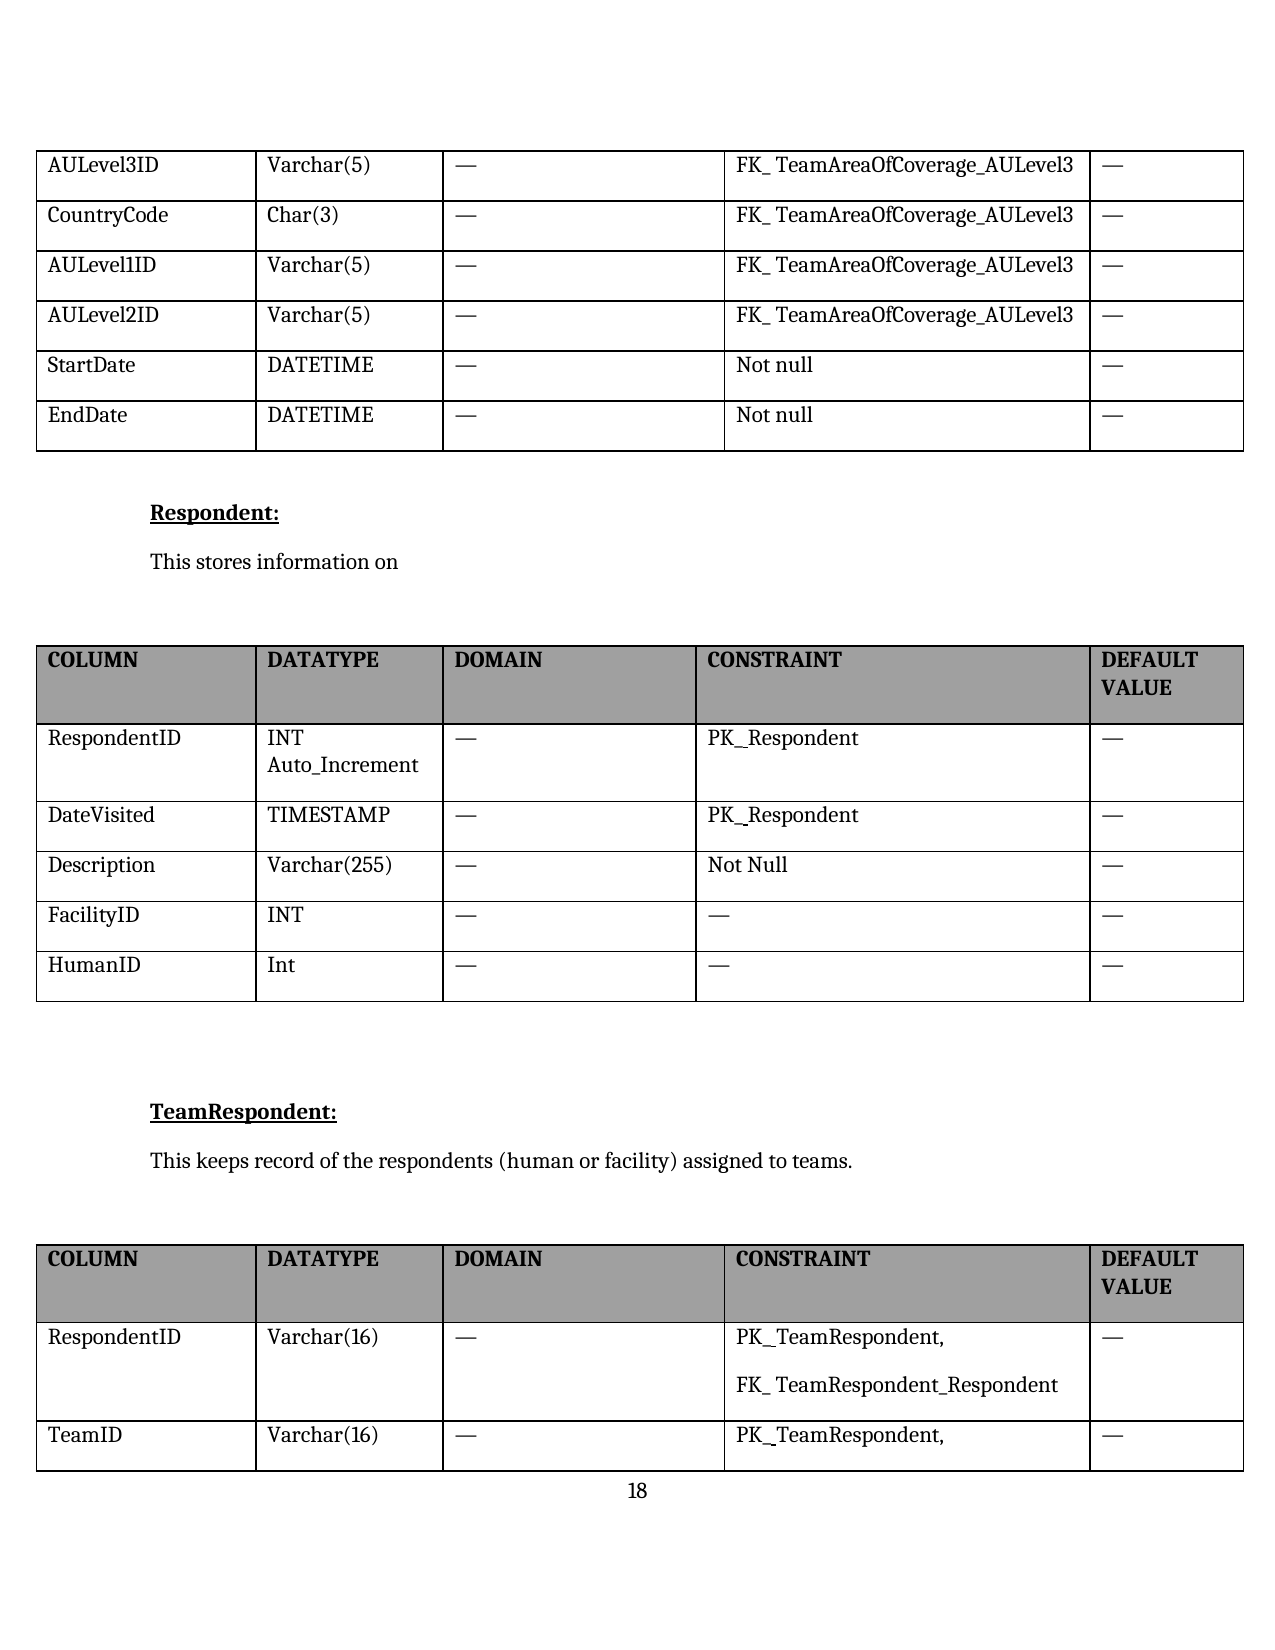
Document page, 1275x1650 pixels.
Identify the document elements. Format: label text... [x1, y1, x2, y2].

table_cell PK_ Respondent [697, 802, 1089, 851]
table_header DATATYPE [257, 647, 442, 723]
table_cell — [444, 202, 724, 250]
table_cell — [444, 302, 724, 350]
table_cell Not null [725, 402, 1089, 450]
table_cell Not null [725, 352, 1089, 400]
table_cell — [1091, 302, 1243, 350]
table_cell DateVisited [37, 802, 255, 851]
table_cell TIMESTAMP [257, 802, 442, 851]
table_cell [725, 1422, 1089, 1470]
table_cell — [1091, 852, 1243, 901]
table_cell — [444, 352, 724, 400]
table_cell — [1091, 952, 1243, 1001]
table_cell — [1091, 725, 1243, 801]
table_cell HumanID [37, 952, 255, 1001]
table_cell AULevel2ID [37, 302, 255, 350]
table_cell Char(3) [257, 202, 442, 250]
table_cell FK_ TeamAreaOfCoverage_AULevel3 [725, 302, 1089, 350]
table_cell Varchar(5) [257, 252, 442, 300]
table_header DATATYPE [257, 1246, 442, 1322]
table_cell FacilityID [37, 902, 255, 951]
table_cell PK_ Respondent [697, 725, 1089, 801]
table_cell — [1091, 902, 1243, 951]
table_cell AULevel3ID [37, 152, 255, 200]
table_cell EndDate [37, 402, 255, 450]
table_cell — [444, 852, 695, 901]
table_cell — [444, 152, 724, 200]
table_cell Varchar(16) [257, 1422, 442, 1470]
table_cell StartDate [37, 352, 255, 400]
text Respondent: [150, 500, 1125, 526]
table_cell — [697, 952, 1089, 1001]
table_cell — [444, 725, 695, 801]
table_cell — [1091, 202, 1243, 250]
table_cell DATETIME [257, 402, 442, 450]
table_header DEFAULT VALUE [1091, 1246, 1243, 1322]
table_cell Varchar(5) [257, 152, 442, 200]
table_cell — [1091, 152, 1243, 200]
table_cell Description [37, 852, 255, 901]
table_cell FK_ TeamAreaOfCoverage_AULevel3 [725, 202, 1089, 250]
table_cell AULevel1ID [37, 252, 255, 300]
table_cell — [444, 402, 724, 450]
table_cell — [444, 802, 695, 851]
text This keeps record of the respondents (human or facility) assigned to teams. [150, 1147, 1125, 1174]
table_cell INT [257, 902, 442, 951]
table_cell Int [257, 952, 442, 1001]
table_cell DATETIME [257, 352, 442, 400]
table_cell — [1091, 252, 1243, 300]
table_cell FK_ TeamAreaOfCoverage_AULevel3 [725, 252, 1089, 300]
table_cell — [444, 902, 695, 951]
table_cell Not Null [697, 852, 1089, 901]
table_cell Varchar(255) [257, 852, 442, 901]
table_cell — [444, 952, 695, 1001]
table_header DEFAULT VALUE [1091, 647, 1243, 723]
table_cell PK_ TeamRespondent, FK_ TeamRespondent_Respondent [725, 1323, 1089, 1420]
table_cell — [1091, 802, 1243, 851]
text This stores information on [150, 548, 1125, 575]
table_cell — [1091, 1323, 1243, 1420]
text TeamRespondent: [150, 1099, 1125, 1125]
table_cell — [697, 902, 1089, 951]
table_cell — [444, 1422, 724, 1470]
table_cell — [1091, 352, 1243, 400]
table_cell CountryCode [37, 202, 255, 250]
table_header COLUMN [37, 1246, 255, 1322]
table_cell TeamID [37, 1422, 255, 1470]
table_cell RespondentID [37, 725, 255, 801]
table_cell RespondentID [37, 1323, 255, 1420]
table_cell Varchar(16) [257, 1323, 442, 1420]
table_cell — [444, 252, 724, 300]
table_cell INT Auto_Increment [257, 725, 442, 801]
table_cell — [1091, 1422, 1243, 1470]
table_header DOMAIN [444, 1246, 724, 1322]
table_cell FK_ TeamAreaOfCoverage_AULevel3 [725, 152, 1089, 200]
table_header CONSTRAINT [697, 647, 1089, 723]
table_header DOMAIN [444, 647, 695, 723]
table_header CONSTRAINT [725, 1246, 1089, 1322]
table_cell — [444, 1323, 724, 1420]
table_header COLUMN [37, 647, 255, 723]
table_cell Varchar(5) [257, 302, 442, 350]
table_cell — [1091, 402, 1243, 450]
